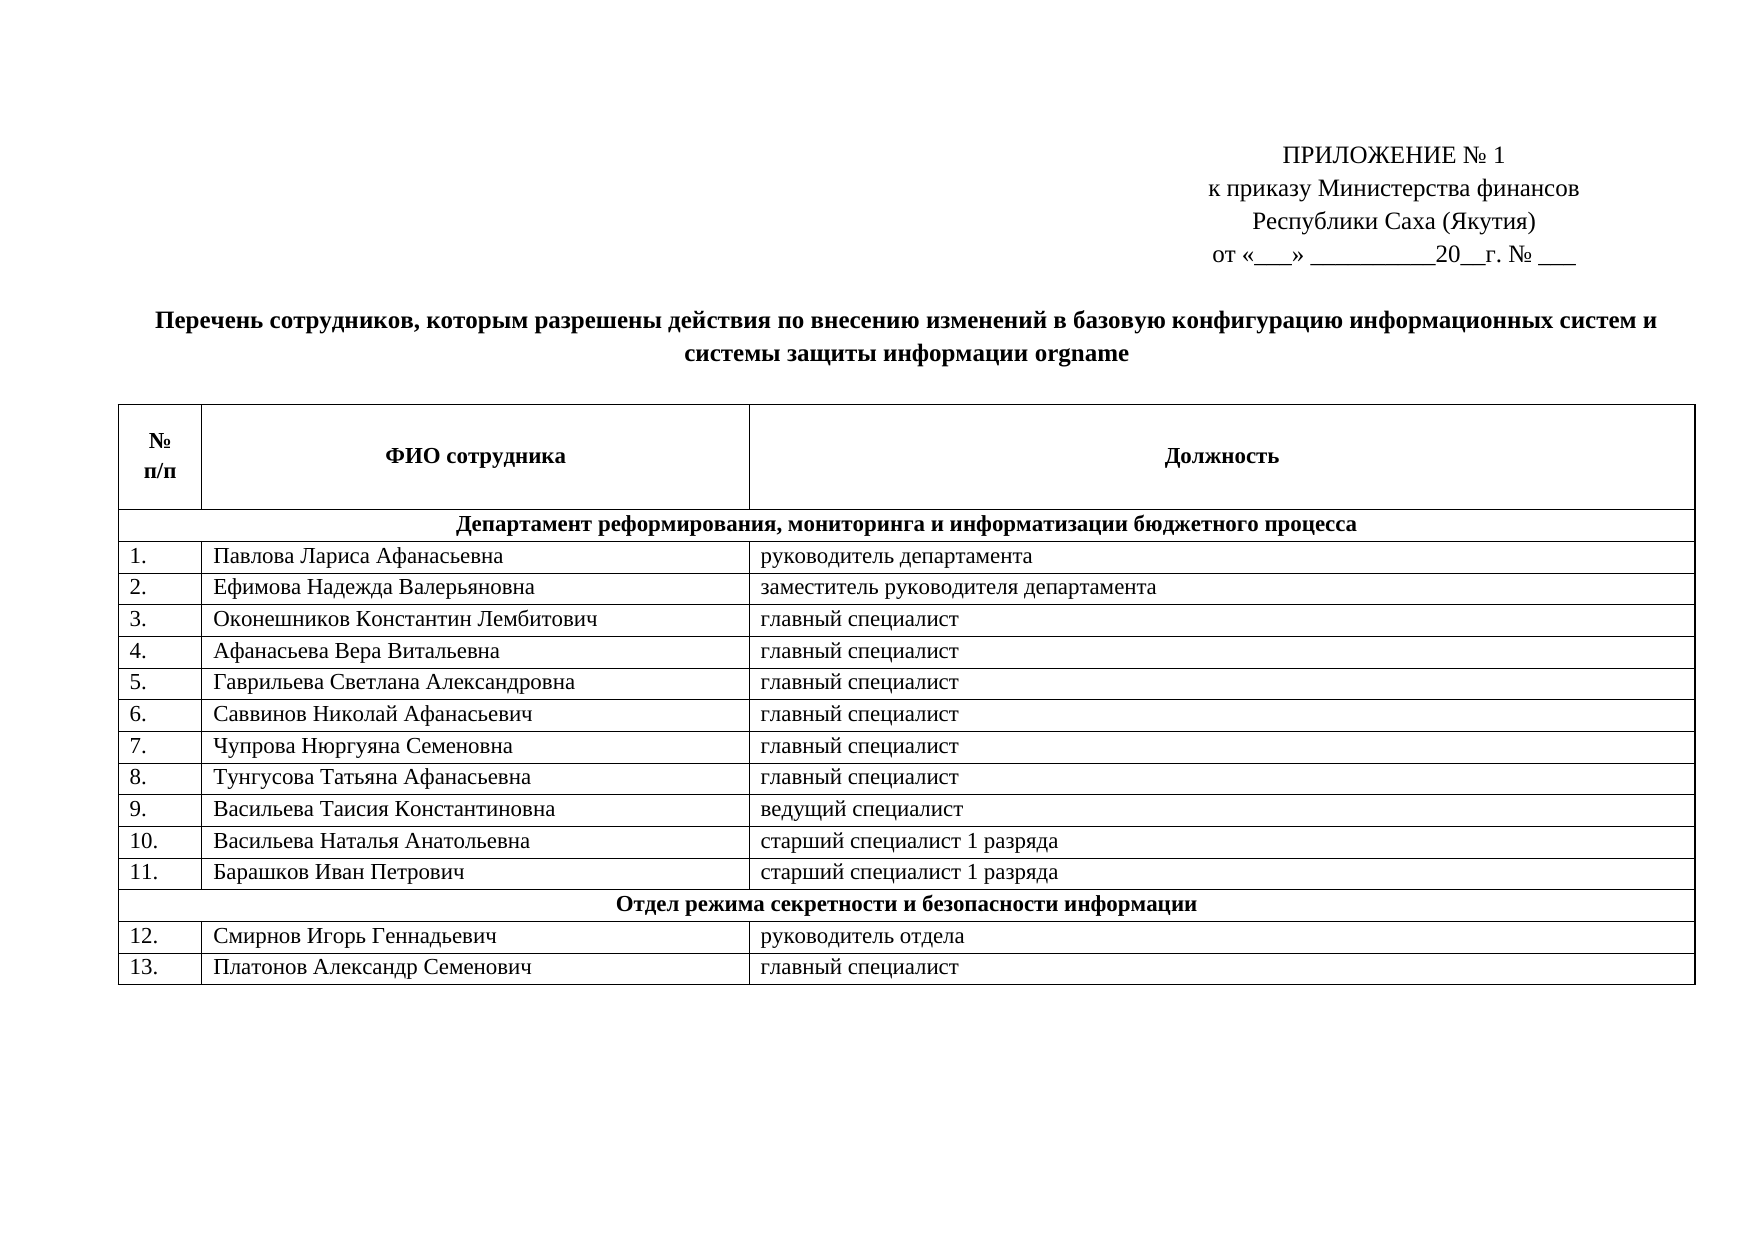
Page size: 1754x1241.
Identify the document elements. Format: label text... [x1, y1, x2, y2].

table_cell Афанасьева Вера Витальевна [202, 637, 749, 667]
table_cell Барашков Иван Петрович [202, 859, 749, 889]
table_cell главный специалист [750, 669, 1694, 699]
table_cell [119, 669, 201, 699]
table_cell главный специалист [750, 954, 1694, 984]
table_cell руководитель отдела [750, 922, 1694, 952]
table_cell [119, 732, 201, 762]
text от «___» __________20__г. № ___ [1093, 239, 1695, 268]
table_cell Смирнов Игорь Геннадьевич [202, 922, 749, 952]
table_cell заместитель руководителя департамента [750, 574, 1694, 604]
table_cell Департамент реформирования, мониторинга и информатизации бюджетного процесса [119, 510, 1694, 541]
table_cell [119, 764, 201, 794]
table_cell [119, 827, 201, 857]
table_cell Васильева Таисия Константиновна [202, 795, 749, 826]
table_cell Павлова Лариса Афанасьевна [202, 542, 749, 572]
table_cell [119, 574, 201, 604]
table_cell [119, 542, 201, 572]
table_cell руководитель департамента [750, 542, 1694, 572]
table_cell Васильева Наталья Анатольевна [202, 827, 749, 857]
table_cell [119, 859, 201, 889]
table_cell [119, 700, 201, 731]
table_cell [119, 637, 201, 667]
table_cell старший специалист 1 разряда [750, 827, 1694, 857]
table_cell Тунгусова Татьяна Афанасьевна [202, 764, 749, 794]
table_cell главный специалист [750, 637, 1694, 667]
text Приложение № 1 [1093, 140, 1695, 169]
table_cell [119, 605, 201, 636]
table_cell старший специалист 1 разряда [750, 859, 1694, 889]
table_cell Ефимова Надежда Валерьяновна [202, 574, 749, 604]
table_cell Отдел режима секретности и безопасности информации [119, 890, 1694, 921]
table_cell Чупрова Нюргуяна Семеновна [202, 732, 749, 762]
table_cell Оконешников Константин Лембитович [202, 605, 749, 636]
table_cell главный специалист [750, 732, 1694, 762]
table_cell [119, 922, 201, 952]
table_cell Гаврильева Светлана Александровна [202, 669, 749, 699]
table_cell ведущий специалист [750, 795, 1694, 826]
table_cell [119, 954, 201, 984]
text Перечень сотрудников, которым разрешены действия по внесению изменений в базовую конфигурацию информационных систем и системы защиты информации orgname [118, 305, 1695, 367]
text к приказу Министерства финансов Республики Саха (Якутия) [1093, 173, 1695, 235]
table_cell [119, 795, 201, 826]
table_cell главный специалист [750, 764, 1694, 794]
table_header ФИО сотрудника [202, 405, 749, 509]
table_cell Саввинов Николай Афанасьевич [202, 700, 749, 731]
table_header № п/п [119, 405, 201, 509]
table_cell главный специалист [750, 700, 1694, 731]
table_cell Платонов Александр Семенович [202, 954, 749, 984]
table_cell главный специалист [750, 605, 1694, 636]
table_header Должность [750, 405, 1694, 509]
